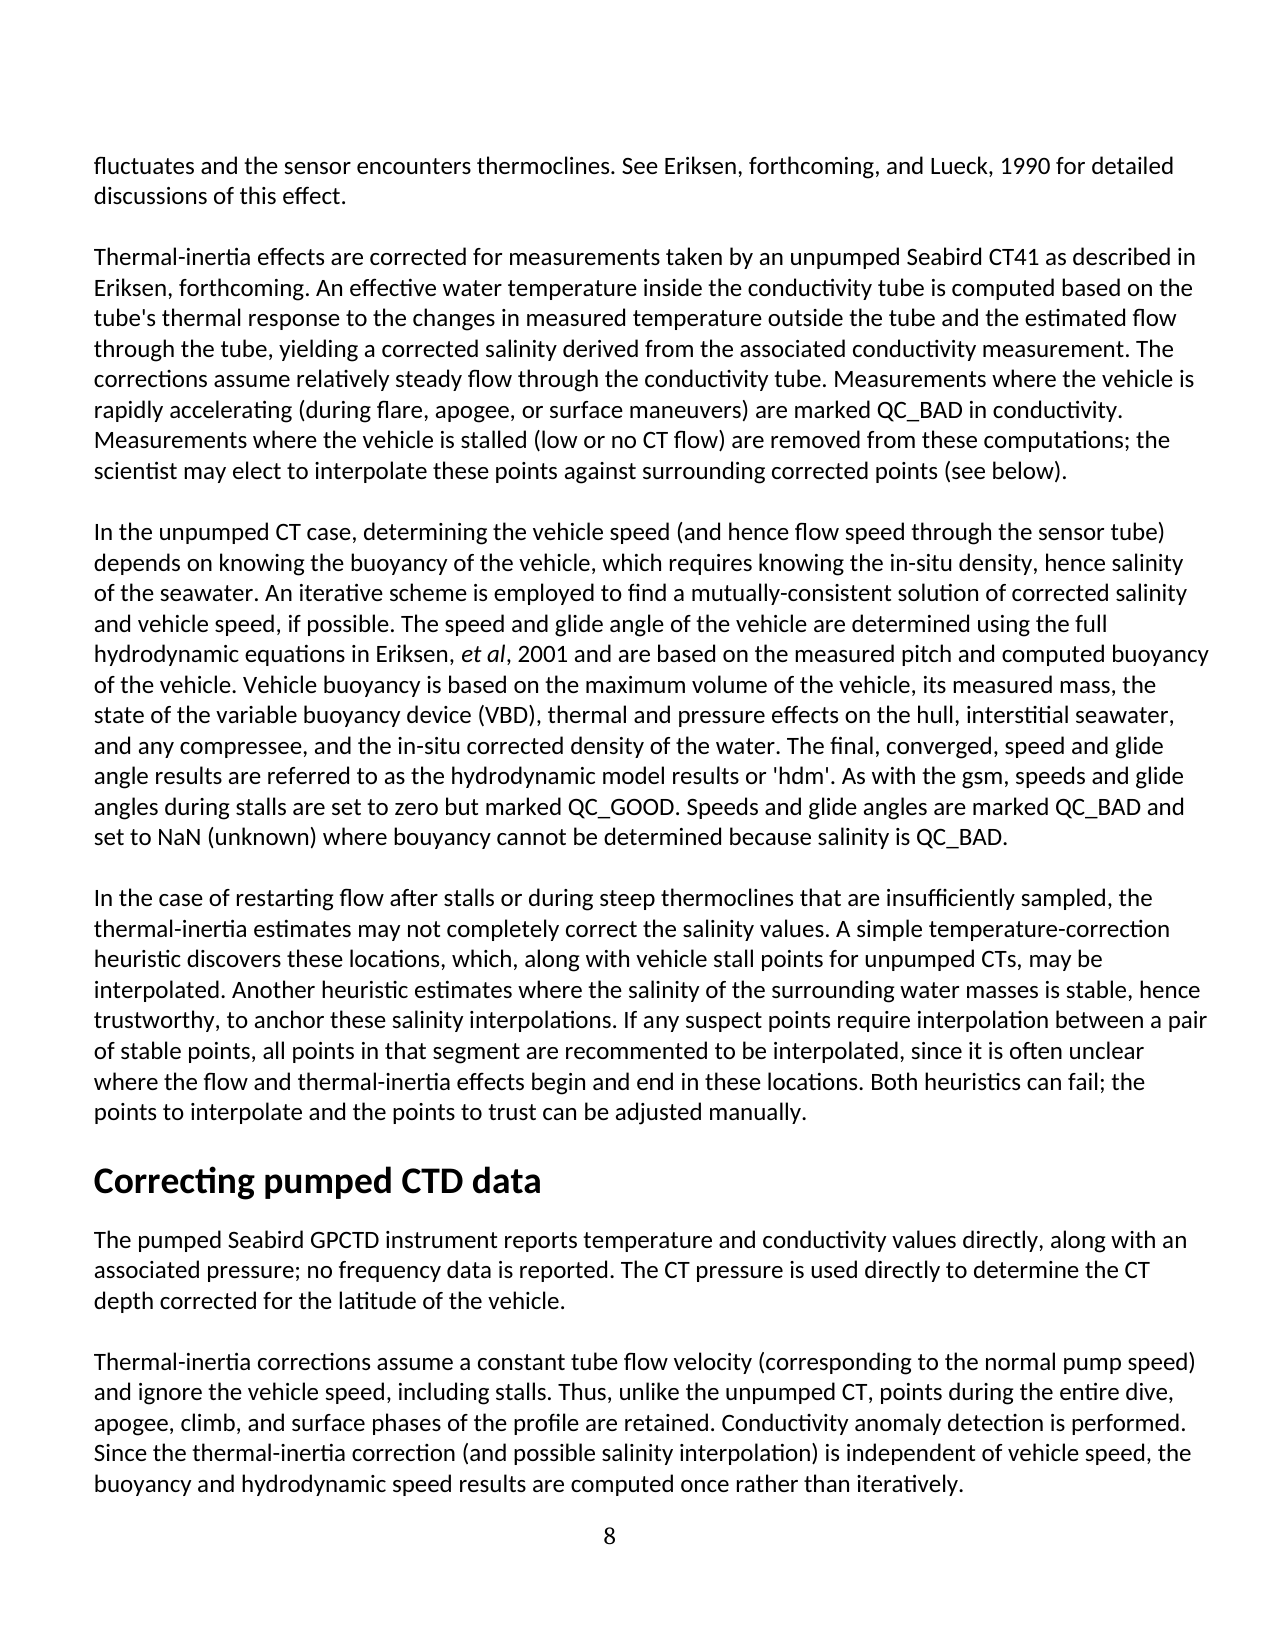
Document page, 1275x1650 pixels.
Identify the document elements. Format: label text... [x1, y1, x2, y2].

text In the unpumped CT case, determining the vehicle speed (and hence flow speed through the sensor tube) depends on knowing the buoyancy of the vehicle, which requires knowing the in-situ density, hence salinity of the seawater. An iterative scheme is employed to find a mutually-consistent solution of corrected salinity and vehicle speed, if possible. The speed and glide angle of the vehicle are determined using the full hydrodynamic equations in Eriksen, et al, 2001 and are based on the measured pitch and computed buoyancy of the vehicle. Vehicle buoyancy is based on the maximum volume of the vehicle, its measured mass, the state of the variable buoyancy device (VBD), thermal and pressure effects on the hull, interstitial seawater, and any compressee, and the in-situ corrected density of the water. The final, converged, speed and glide angle results are referred to as the hydrodynamic model results or 'hdm'. As with the gsm, speeds and glide angles during stalls are set to zero but marked QC_GOOD. Speeds and glide angles are marked QC_BAD and set to NaN (unknown) where bouyancy cannot be determined because salinity is QC_BAD. [94, 516, 1209, 852]
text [94, 150, 1200, 211]
text In the case of restarting flow after stalls or during steep thermoclines that are insufficiently sampled, the thermal-inertia estimates may not completely correct the salinity values. A simple temperature-correction heuristic discovers these locations, which, along with vehicle stall points for unpumped CTs, may be interpolated. Another heuristic estimates where the salinity of the surrounding water masses is stable, hence trustworthy, to anchor these salinity interpolations. If any suspect points require interpolation between a pair of stable points, all points in that segment are recommented to be interpolated, since it is often unclear where the flow and thermal-inertia effects begin and end in these locations. Both heuristics can fail; the points to interpolate and the points to trust can be adjusted manually. [94, 882, 1209, 1127]
text Correcting pumped CTD data [94, 1157, 1181, 1203]
text Thermal-inertia corrections assume a constant tube flow velocity (corresponding to the normal pump speed) and ignore the vehicle speed, including stalls. Thus, unlike the unpumped CT, points during the entire dive, apogee, climb, and surface phases of the profile are retained. Conductivity anomaly detection is performed. Since the thermal-inertia correction (and possible salinity interpolation) is independent of vehicle speed, the buoyancy and hydrodynamic speed results are computed once rather than iteratively. [94, 1346, 1200, 1498]
text The pumped Seabird GPCTD instrument reports temperature and conductivity values directly, along with an associated pressure; no frequency data is reported. The CT pressure is used directly to determine the CT depth corrected for the latitude of the vehicle. [94, 1224, 1191, 1315]
text Thermal-inertia effects are corrected for measurements taken by an unpumped Seabird CT41 as described in Eriksen, forthcoming. An effective water temperature inside the conductivity tube is computed based on the tube's thermal response to the changes in measured temperature outside the tube and the estimated flow through the tube, yielding a corrected salinity derived from the associated conductivity measurement. The corrections assume relatively steady flow through the conductivity tube. Measurements where the vehicle is rapidly accelerating (during flare, apogee, or surface maneuvers) are marked QC_BAD in conductivity. Measurements where the vehicle is stalled (low or no CT flow) are removed from these computations; the scientist may elect to interpolate these points against surrounding corrected points (see below). [94, 242, 1200, 486]
